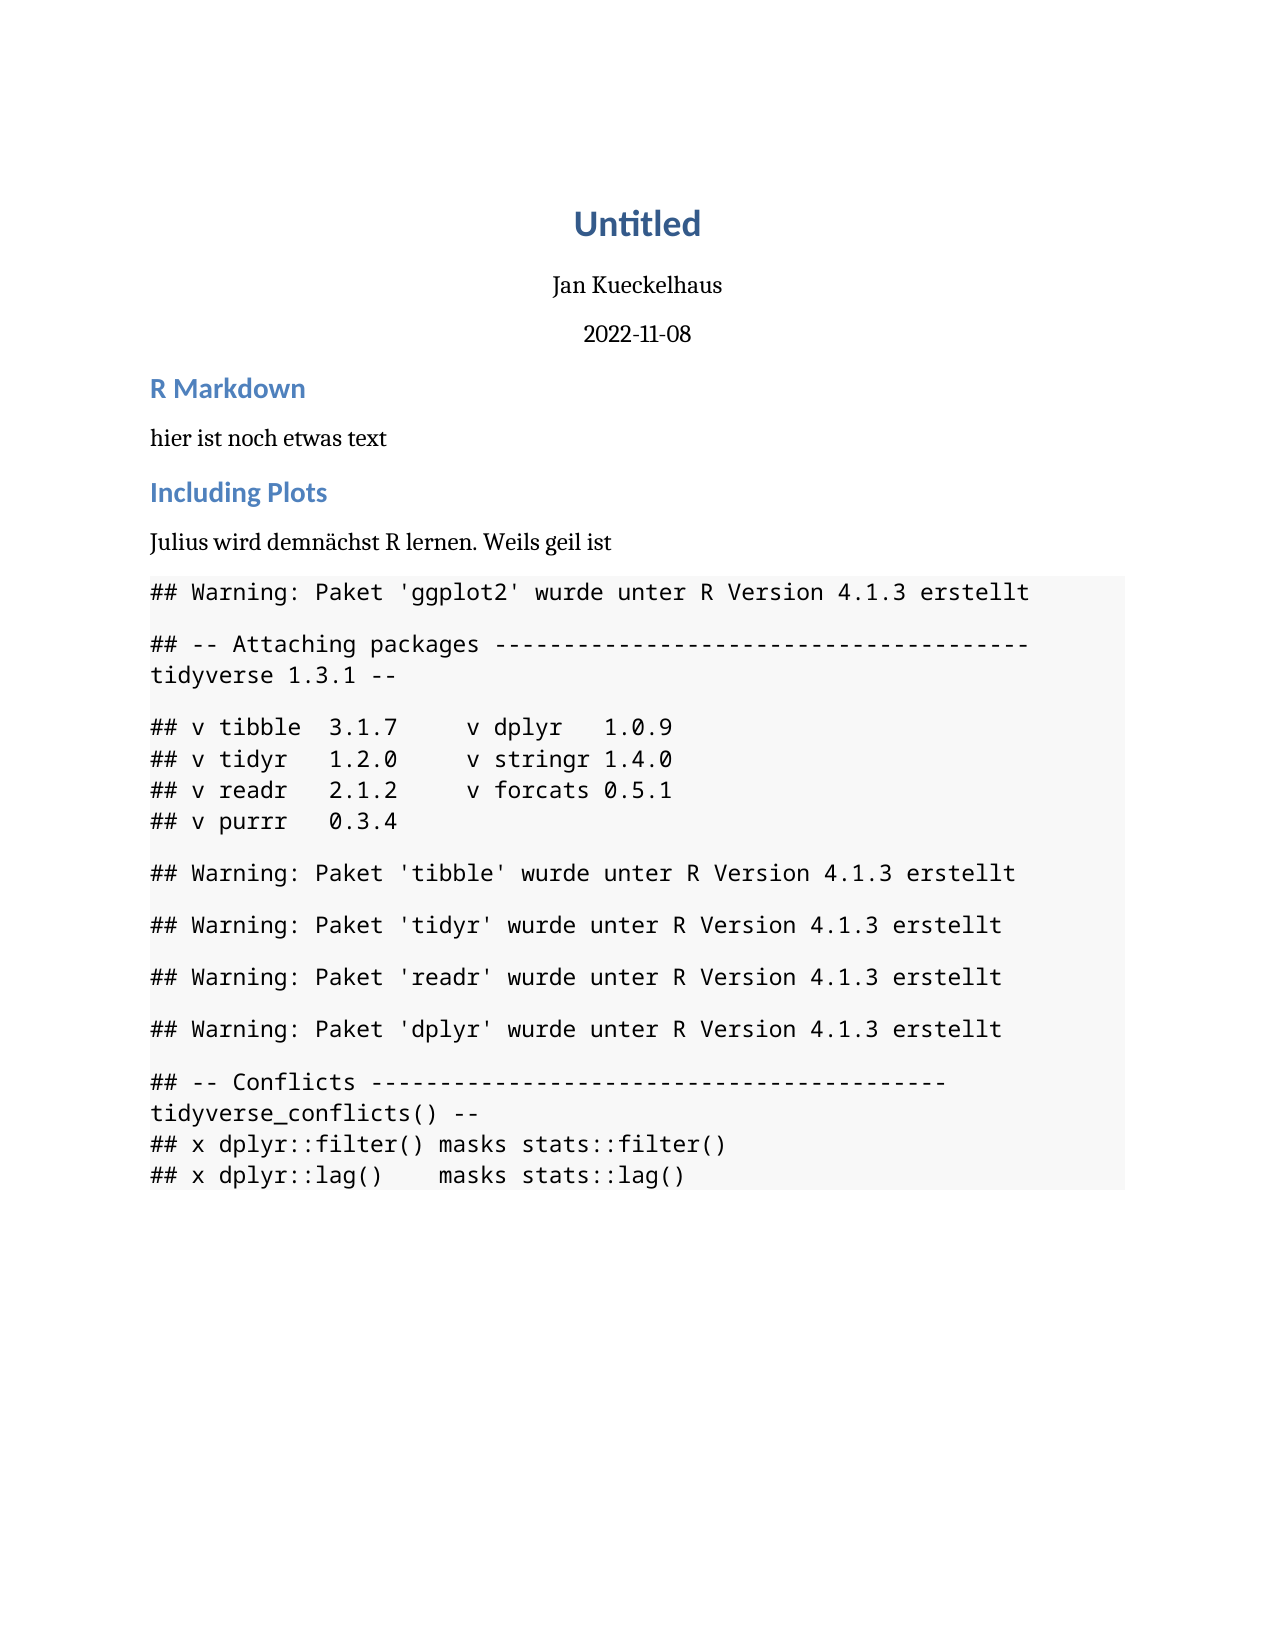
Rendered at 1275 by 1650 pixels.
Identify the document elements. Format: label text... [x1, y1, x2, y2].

text ## -- Conflicts ------------------------------------------ tidyverse_conflicts() -- ## x dplyr::filter() masks stats::filter() ## x dplyr::lag() masks stats::lag() [150, 1065, 1125, 1190]
subtitle R Markdown [150, 370, 1125, 406]
text ## Warning: Paket 'tibble' wurde unter R Version 4.1.3 erstellt [150, 857, 1125, 888]
text ## -- Attaching packages --------------------------------------- tidyverse 1.3.1 -- [150, 628, 1125, 690]
text ## Warning: Paket 'tidyr' wurde unter R Version 4.1.3 erstellt [150, 909, 1125, 940]
title Untitled [150, 200, 1125, 246]
text 2022-11-08 [150, 320, 1125, 349]
subtitle Including Plots [150, 474, 1125, 509]
text hier ist noch etwas text [150, 424, 1125, 453]
text ## Warning: Paket 'readr' wurde unter R Version 4.1.3 erstellt [150, 961, 1125, 992]
text ## v tibble 3.1.7 v dplyr 1.0.9 ## v tidyr 1.2.0 v stringr 1.4.0 ## v readr 2.1.2 v forcats 0.5.1 ## v purrr 0.3.4 [150, 711, 1125, 836]
text Jan Kueckelhaus [150, 271, 1125, 299]
text Julius wird demnächst R lernen. Weils geil ist [150, 528, 1125, 557]
text ## Warning: Paket 'dplyr' wurde unter R Version 4.1.3 erstellt [150, 1013, 1125, 1044]
text ## Warning: Paket 'ggplot2' wurde unter R Version 4.1.3 erstellt [150, 576, 1125, 607]
